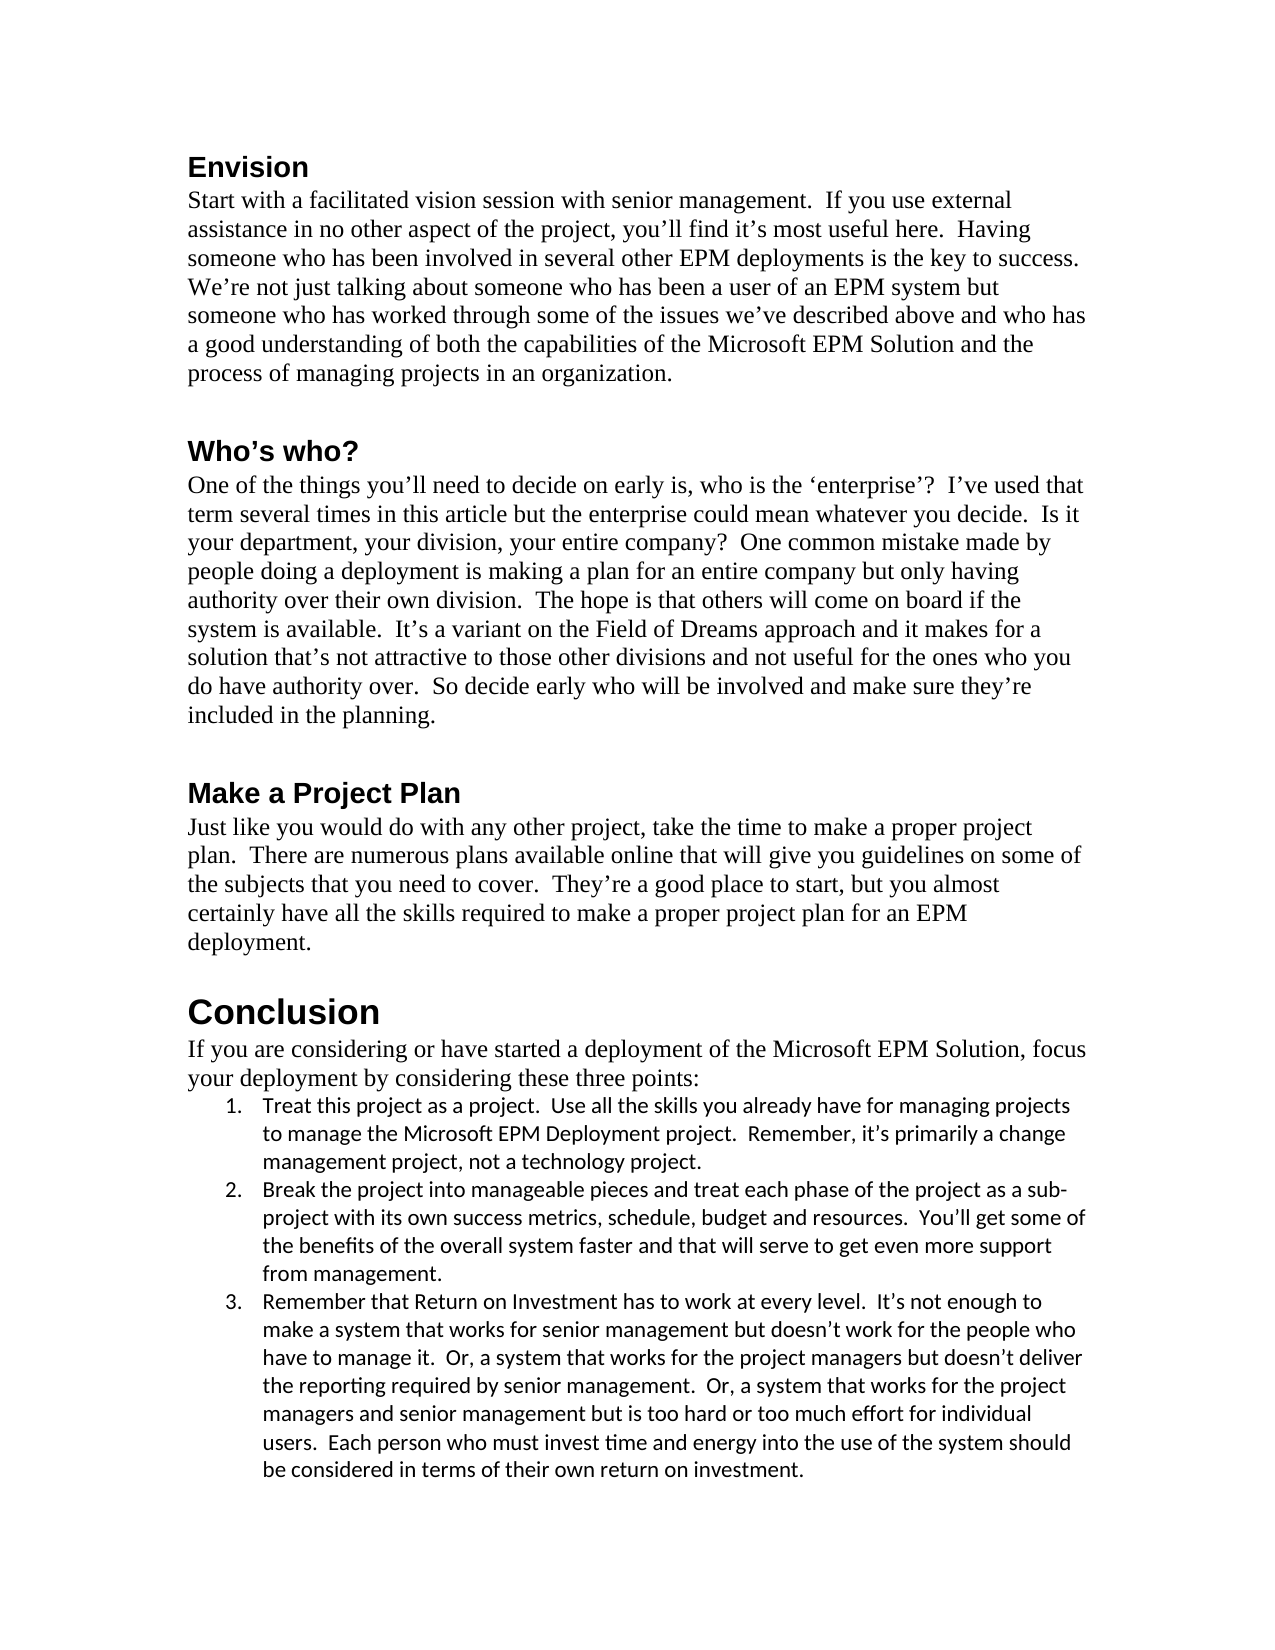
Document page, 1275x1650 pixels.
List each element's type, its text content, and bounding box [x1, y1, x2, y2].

text Envision [187, 150, 1087, 183]
list Treat this project as a project. Use all the skills you already have for managing projects to manage the Microsoft EPM Deployment project. Remember, it’s primarily a change management project, not a technology project. [225, 1091, 1087, 1175]
list Break the project into manageable pieces and treat each phase of the project as a sub-project with its own success metrics, schedule, budget and resources. You’ll get some of the benefits of the overall system faster and that will serve to get even more support from management. [225, 1175, 1087, 1287]
text Start with a facilitated vision session with senior management. If you use external assistance in no other aspect of the project, you’ll find it’s most useful here. Having someone who has been involved in several other EPM deployments is the key to success. We’re not just talking about someone who has been a user of an EPM system but someone who has worked through some of the issues we’ve described above and who has a good understanding of both the capabilities of the Microsoft EPM Solution and the process of managing projects in an organization. [187, 186, 1087, 387]
text One of the things you’ll need to decide on early is, who is the ‘enterprise’? I’ve used that term several times in this article but the enterprise could mean whatever you decide. Is it your department, your division, your entire company? One common mistake made by people doing a deployment is making a plan for an entire company but only having authority over their own division. The hope is that others will come on board if the system is available. It’s a variant on the Field of Dreams approach and it makes for a solution that’s not attractive to those other divisions and not useful for the ones who you do have authority over. So decide early who will be involved and make sure they’re included in the planning. [187, 470, 1087, 729]
text Who’s who? [187, 434, 1087, 468]
text Conclusion [187, 991, 1087, 1032]
text Make a Project Plan [187, 776, 1087, 810]
text If you are considering or have started a deployment of the Microsoft EPM Solution, focus your deployment by considering these three points: [187, 1034, 1087, 1091]
text Just like you would do with any other project, take the time to make a proper project plan. There are numerous plans available online that will give you guidelines on some of the subjects that you need to cover. They’re a good place to start, but you almost certainly have all the skills required to make a proper project plan for an EPM deployment. [187, 812, 1087, 956]
list Remember that Return on Investment has to work at every level. It’s not enough to make a system that works for senior management but doesn’t work for the people who have to manage it. Or, a system that works for the project managers but doesn’t deliver the reporting required by senior management. Or, a system that works for the project managers and senior management but is too hard or too much effort for individual users. Each person who must invest time and energy into the use of the system should be considered in terms of their own return on investment. [225, 1287, 1087, 1484]
